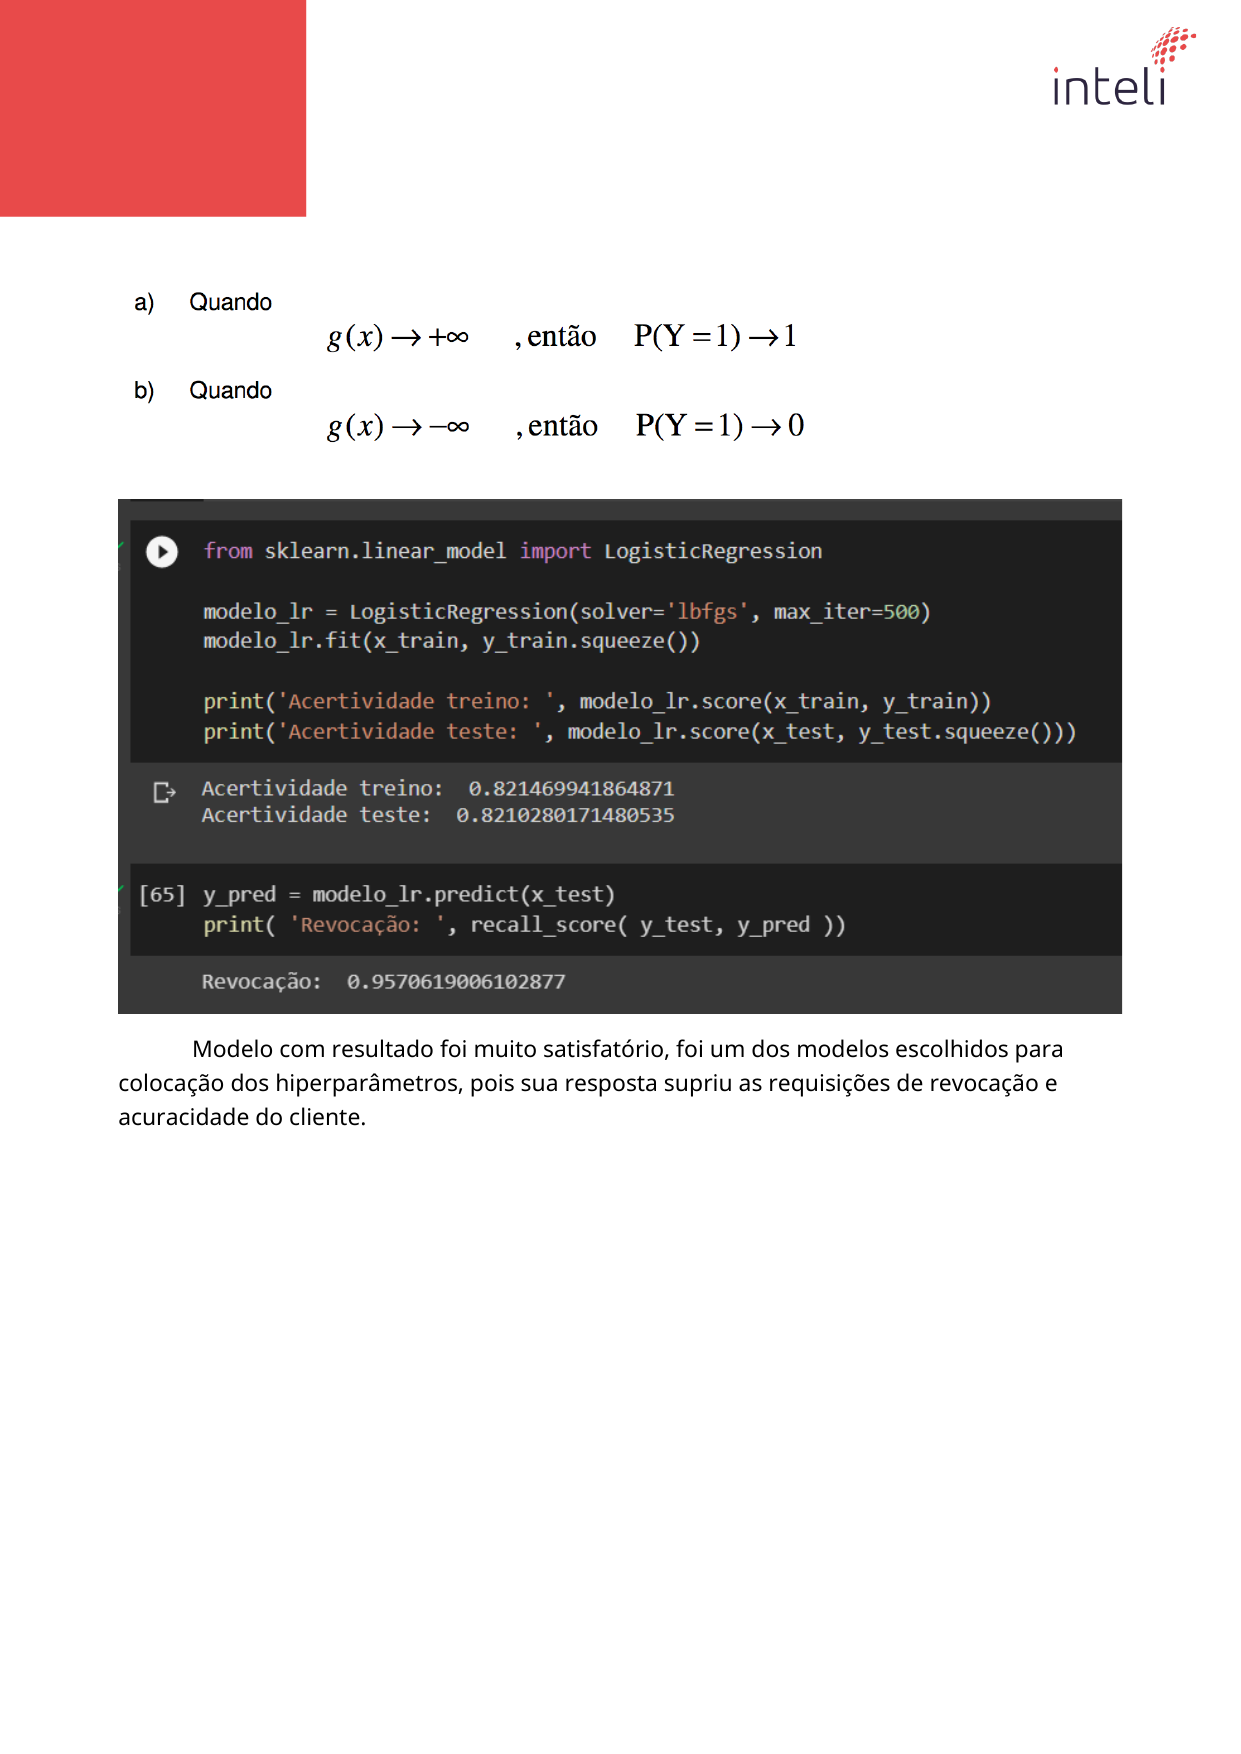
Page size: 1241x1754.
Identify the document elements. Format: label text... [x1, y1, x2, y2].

picture [1054, 27, 1197, 105]
picture [118, 499, 1123, 1014]
picture [118, 275, 825, 481]
picture [0, 0, 307, 217]
text Modelo com resultado foi muito satisfatório, foi um dos modelos escolhidos para colocação dos hiperparâmetros, pois sua resposta supriu as requisições de revocação e acuracidade do cliente. [118, 1033, 1122, 1132]
